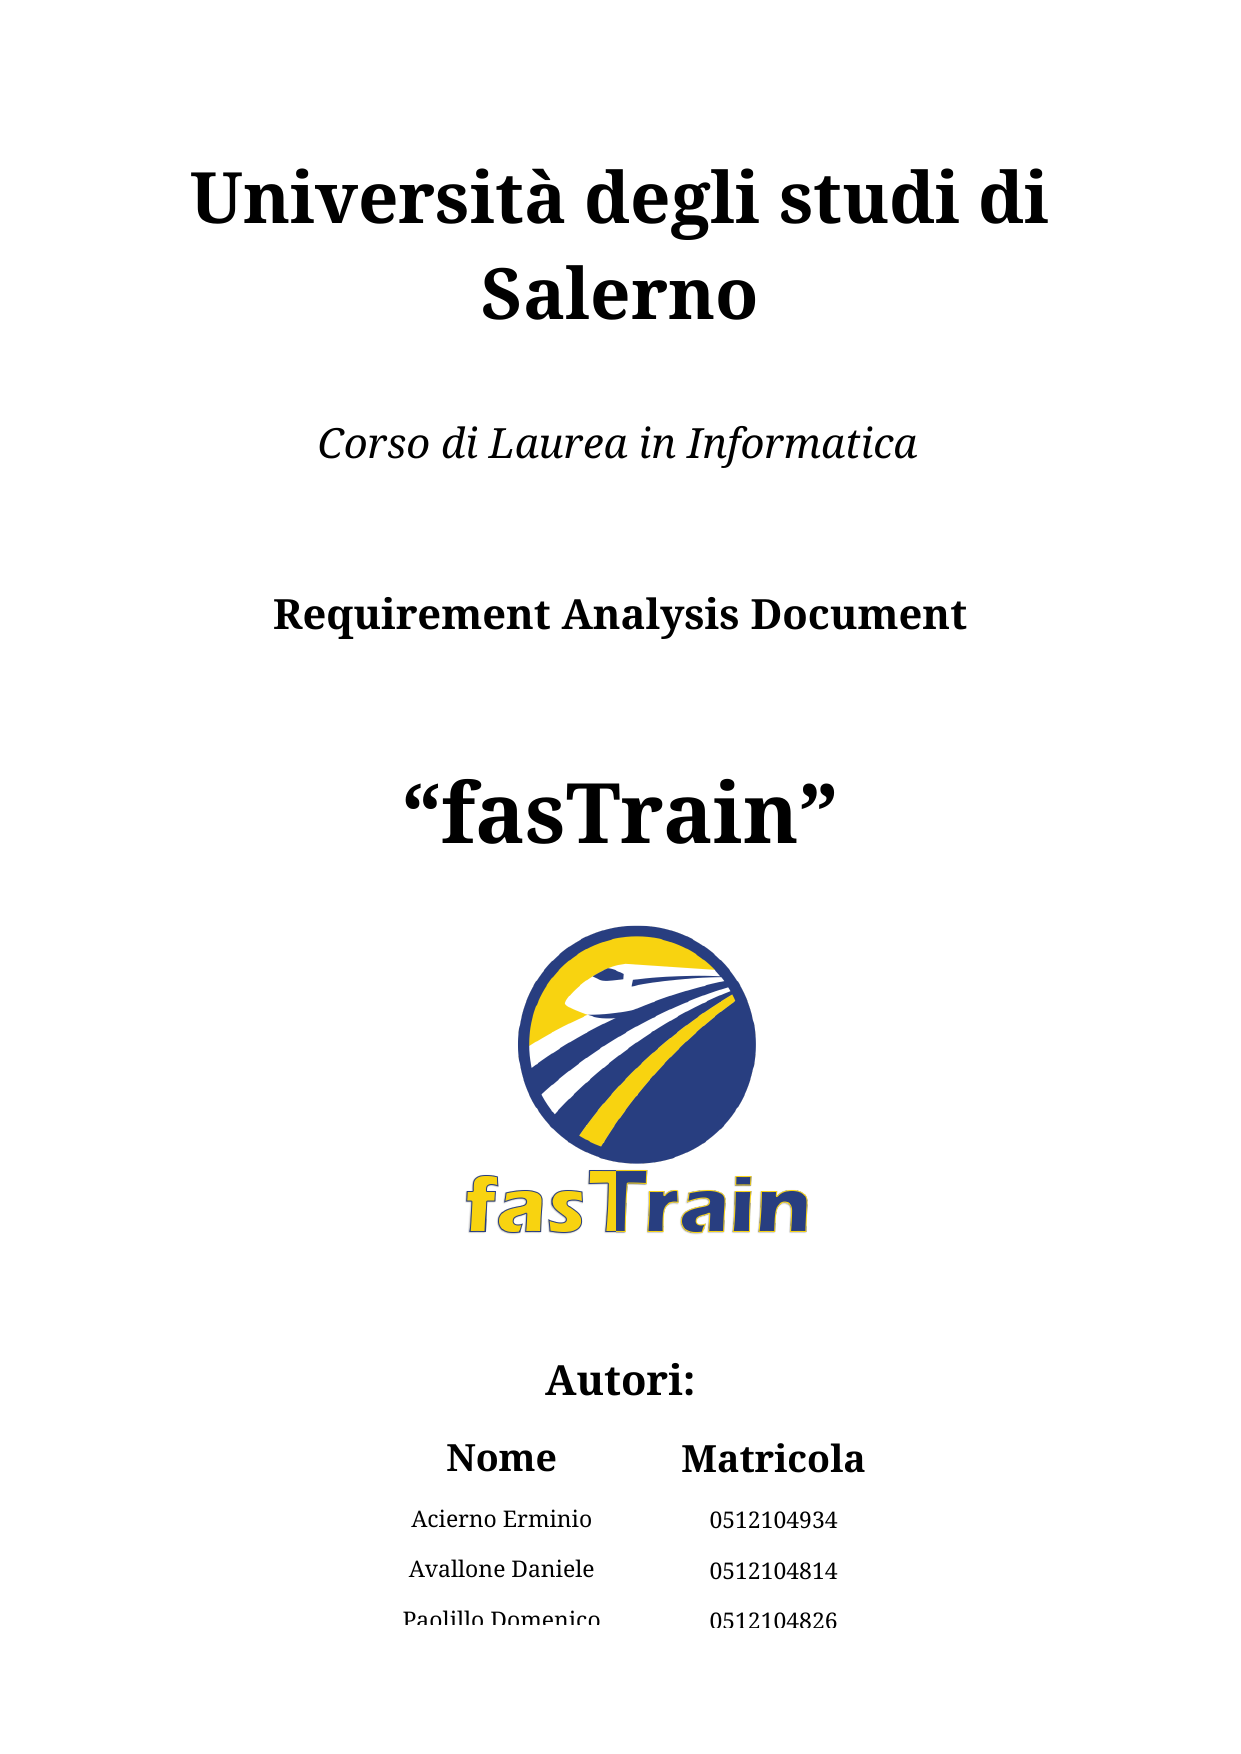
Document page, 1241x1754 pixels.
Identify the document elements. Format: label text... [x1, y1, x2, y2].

subtitle Corso di Laurea in Informatica [118, 414, 1122, 471]
subtitle Autori: [118, 1351, 1122, 1407]
subtitle “fasTrain” [118, 755, 1122, 868]
picture [402, 908, 871, 1266]
title Università degli studi di Salerno [118, 148, 1122, 341]
subtitle Requirement Analysis Document [118, 584, 1122, 641]
